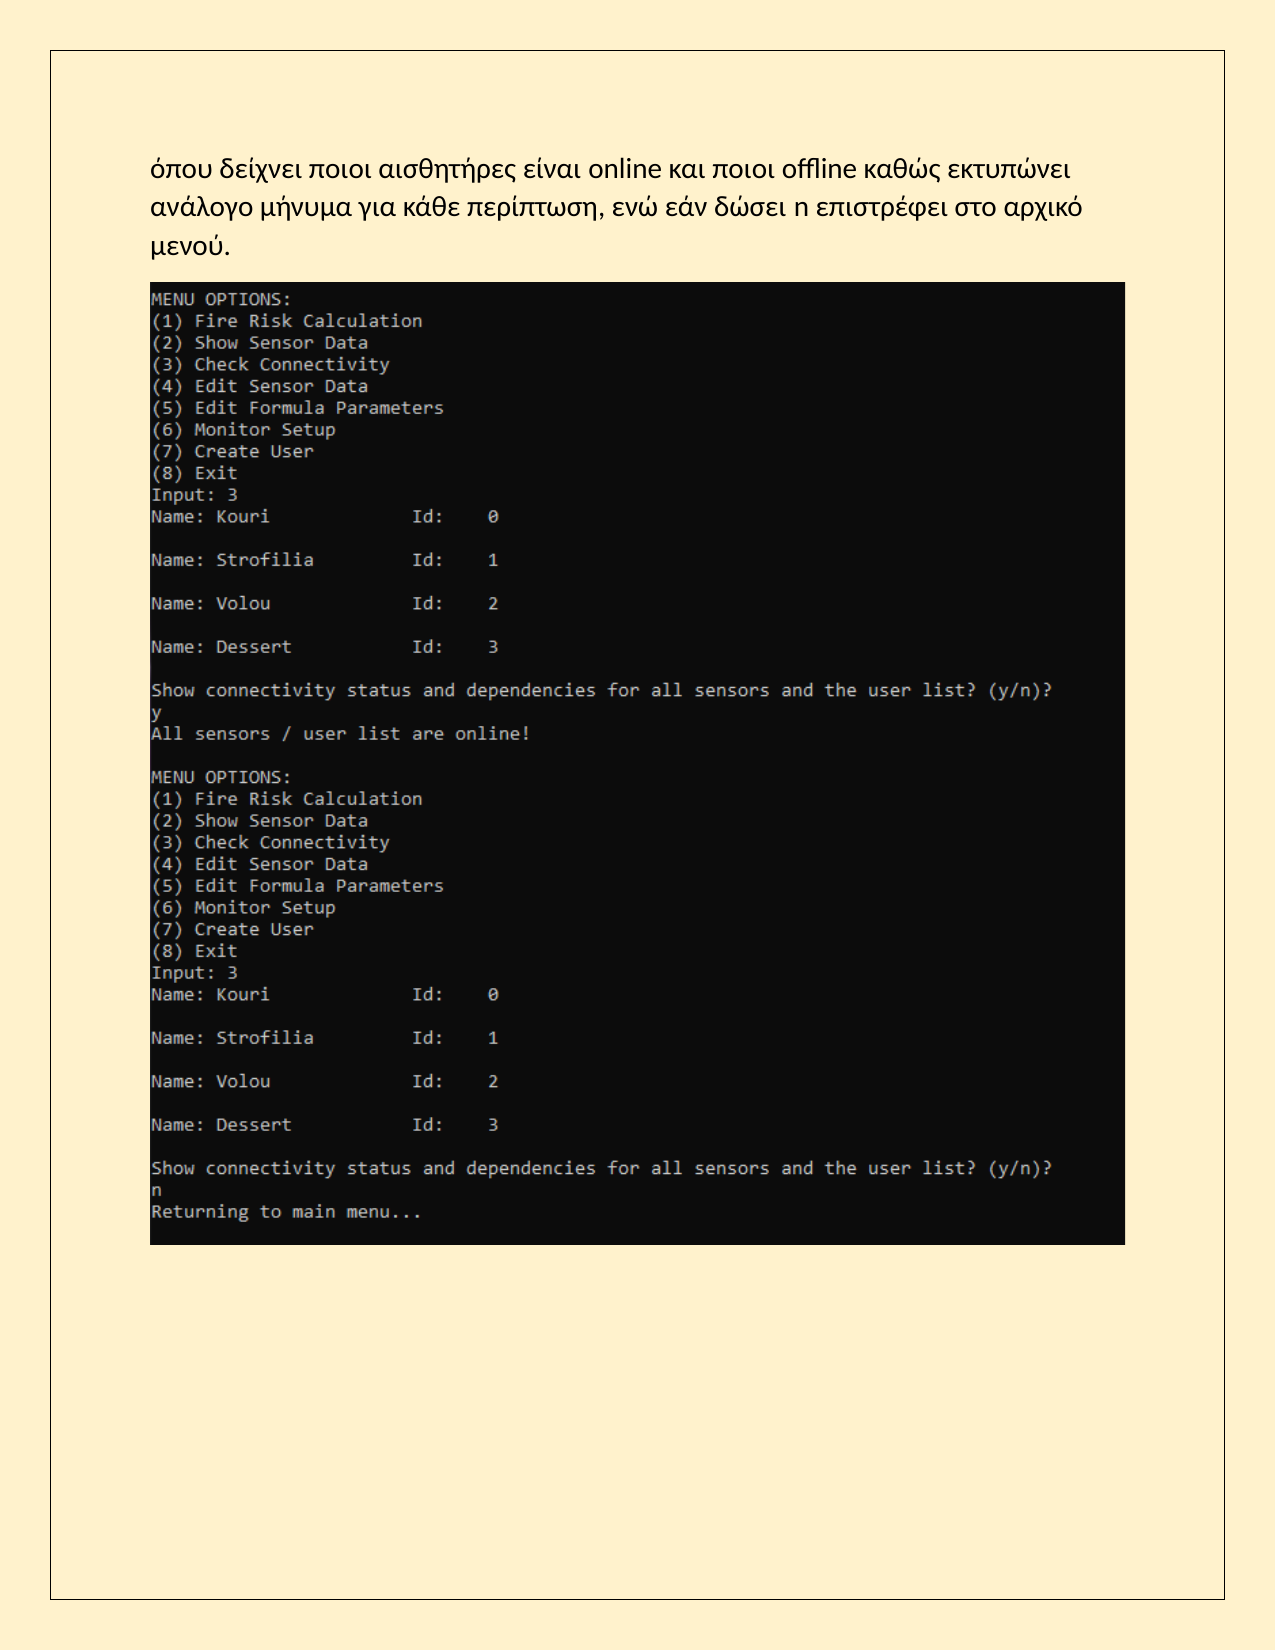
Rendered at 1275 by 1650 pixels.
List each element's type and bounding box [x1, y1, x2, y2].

picture [150, 282, 1125, 1332]
text [150, 150, 1125, 262]
